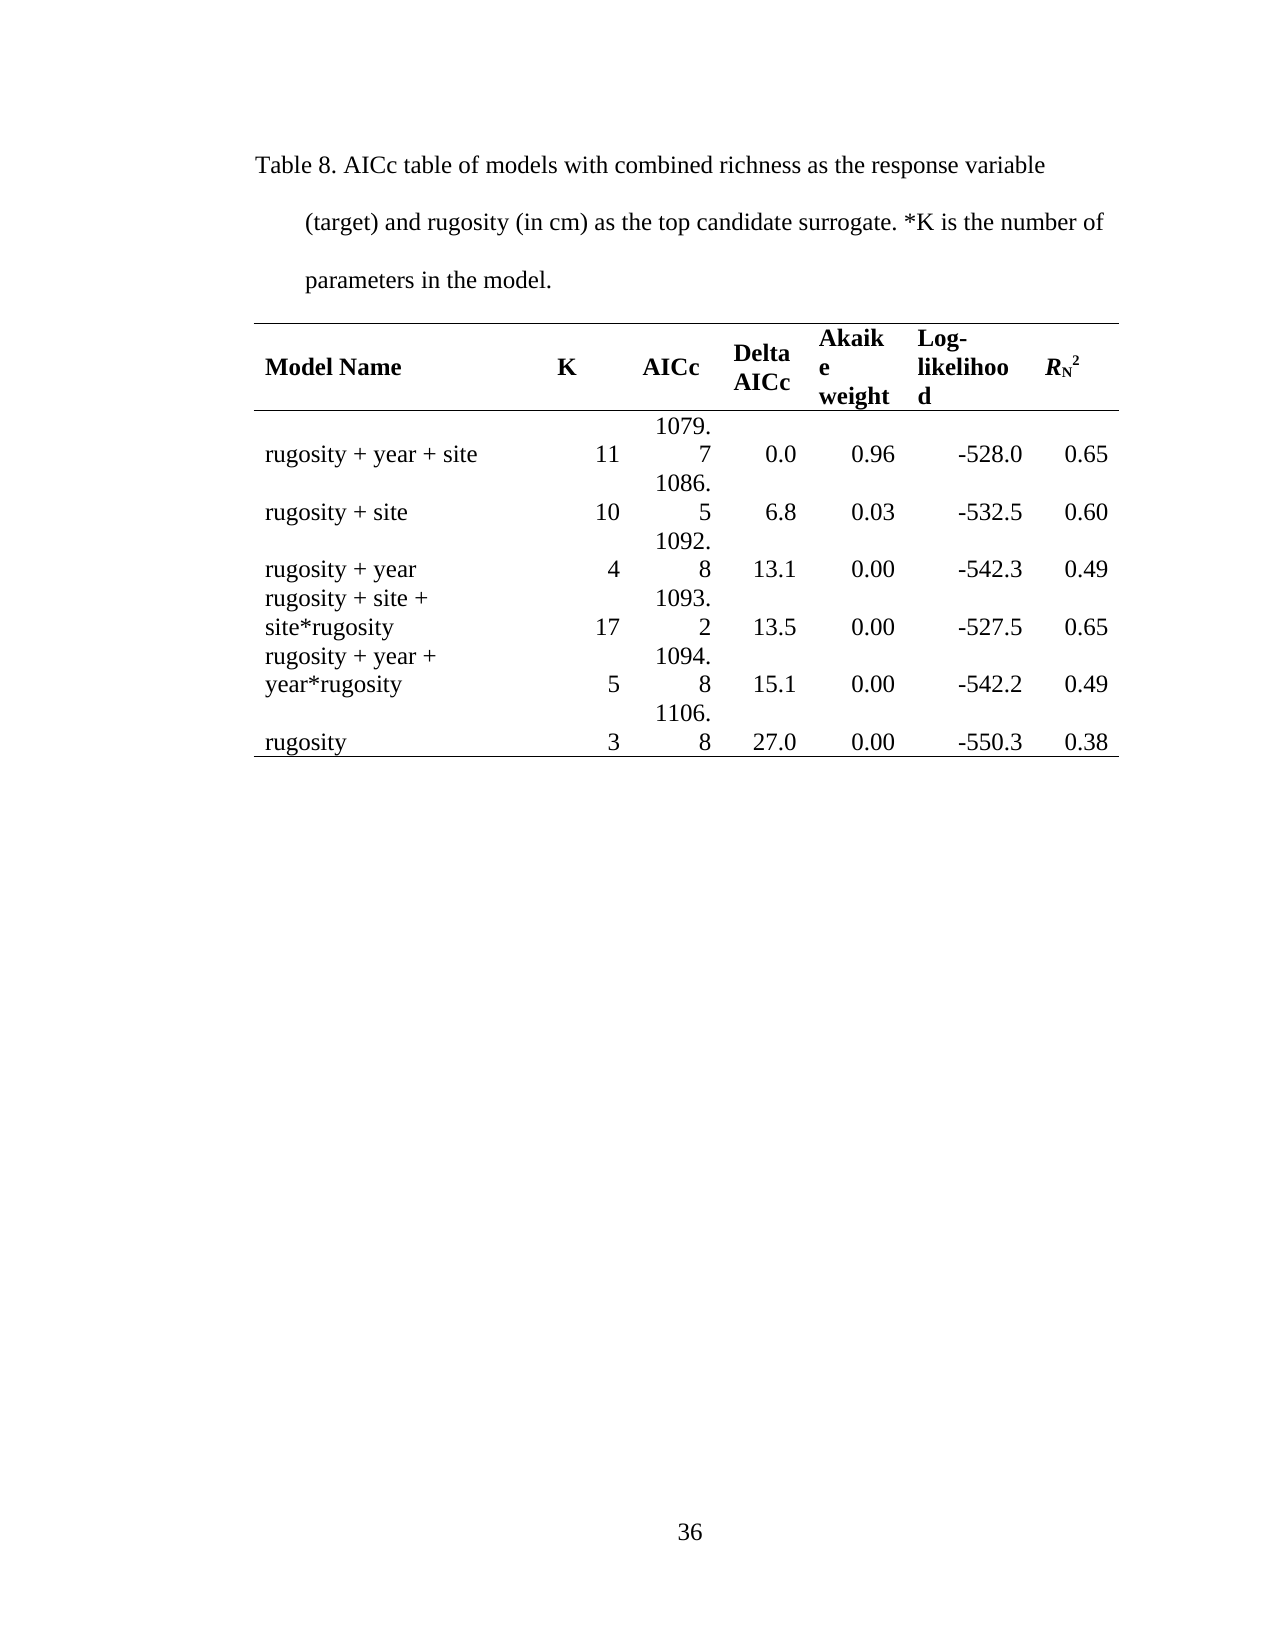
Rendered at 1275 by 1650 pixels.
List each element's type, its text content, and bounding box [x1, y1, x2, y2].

table_cell 0.03 [808, 468, 906, 526]
table_cell 10 [546, 468, 631, 526]
table_cell 0.49 [1034, 526, 1119, 583]
table_cell -532.5 [906, 468, 1034, 526]
table_cell 11 [546, 411, 631, 468]
table_cell rugosity + year + year*rugosity [254, 641, 546, 698]
table_cell -542.3 [906, 526, 1034, 583]
table_cell 0.49 [1034, 641, 1119, 698]
table_header K [546, 324, 631, 410]
table_cell 3 [546, 698, 631, 756]
table_cell 5 [546, 641, 631, 698]
table_cell 13.5 [722, 583, 807, 641]
table_cell 1092.8 [631, 526, 722, 583]
table_cell 0.00 [808, 698, 906, 756]
table_cell -550.3 [906, 698, 1034, 756]
table_cell -528.0 [906, 411, 1034, 468]
table_cell 15.1 [722, 641, 807, 698]
table_cell rugosity + site [254, 468, 546, 526]
subtitle Table 8. AICc table of models with combined richness as the response variable (target) and rugosity (in cm) as the top candidate surrogate. *K is the number of parameters in the model. [255, 150, 1125, 294]
table_header Delta AICc [722, 324, 807, 410]
table_cell 27.0 [722, 698, 807, 756]
table_cell 6.8 [722, 468, 807, 526]
table_cell -542.2 [906, 641, 1034, 698]
table_cell 0.00 [808, 526, 906, 583]
table_cell 0.60 [1034, 468, 1119, 526]
table_cell 1106.8 [631, 698, 722, 756]
table_cell -527.5 [906, 583, 1034, 641]
table_cell 0.0 [722, 411, 807, 468]
table_cell 17 [546, 583, 631, 641]
table_header Log-likelihood [906, 324, 1034, 410]
table_cell 0.65 [1034, 411, 1119, 468]
table_cell 0.38 [1034, 698, 1119, 756]
table_cell 13.1 [722, 526, 807, 583]
table_header Model Name [254, 324, 546, 410]
table_cell rugosity + year + site [254, 411, 546, 468]
table_cell 0.96 [808, 411, 906, 468]
table_cell 0.65 [1034, 583, 1119, 641]
table_cell rugosity [254, 698, 546, 756]
table_cell 0.00 [808, 641, 906, 698]
table_cell 4 [546, 526, 631, 583]
table_cell rugosity + year [254, 526, 546, 583]
table_header AICc [631, 324, 722, 410]
table_cell 1093.2 [631, 583, 722, 641]
table_cell 1086.5 [631, 468, 722, 526]
table_cell 0.00 [808, 583, 906, 641]
table_cell 1094.8 [631, 641, 722, 698]
table_cell rugosity + site + site*rugosity [254, 583, 546, 641]
table_header RN2 [1034, 324, 1119, 410]
table_header Akaike weight [808, 324, 906, 410]
table_cell 1079.7 [631, 411, 722, 468]
